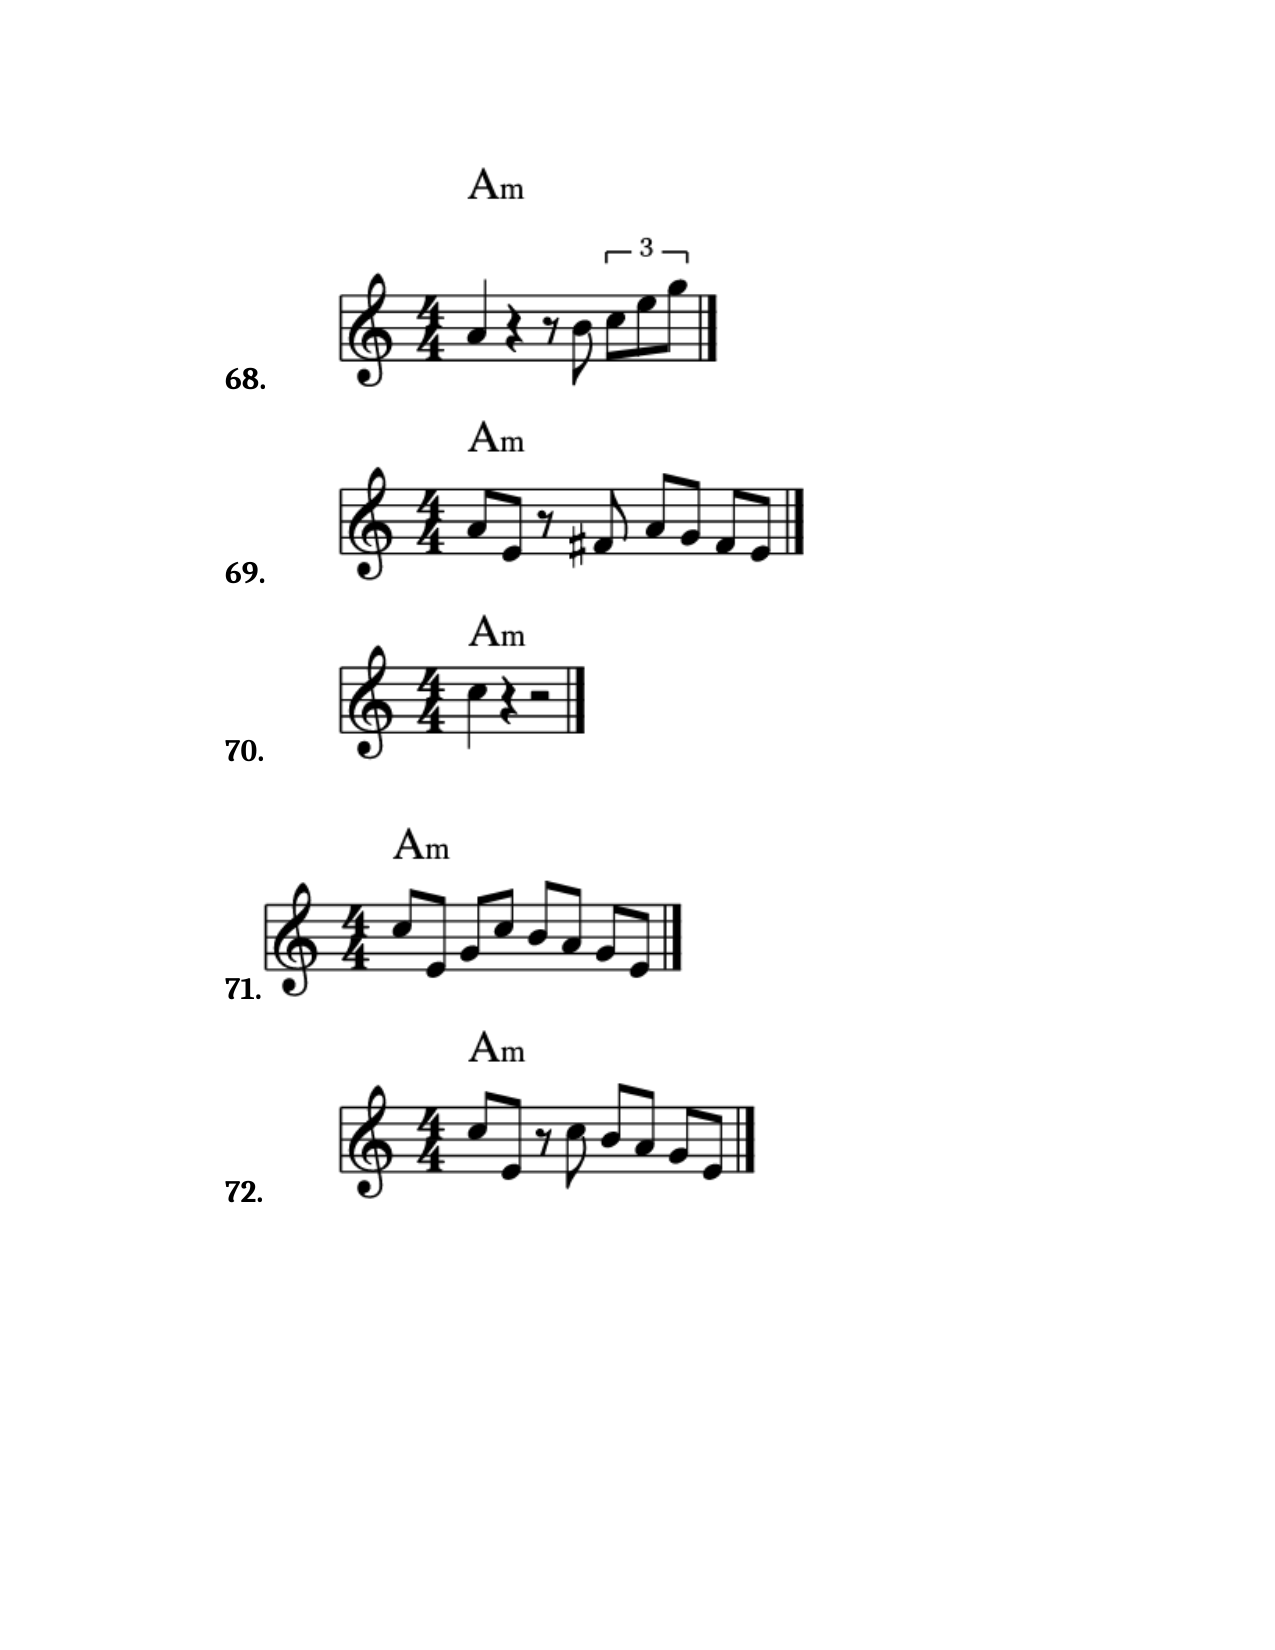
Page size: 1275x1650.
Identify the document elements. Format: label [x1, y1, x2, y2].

picture [262, 809, 684, 1000]
picture [337, 150, 719, 390]
picture [337, 597, 588, 762]
picture [337, 1012, 757, 1202]
picture [337, 402, 807, 584]
